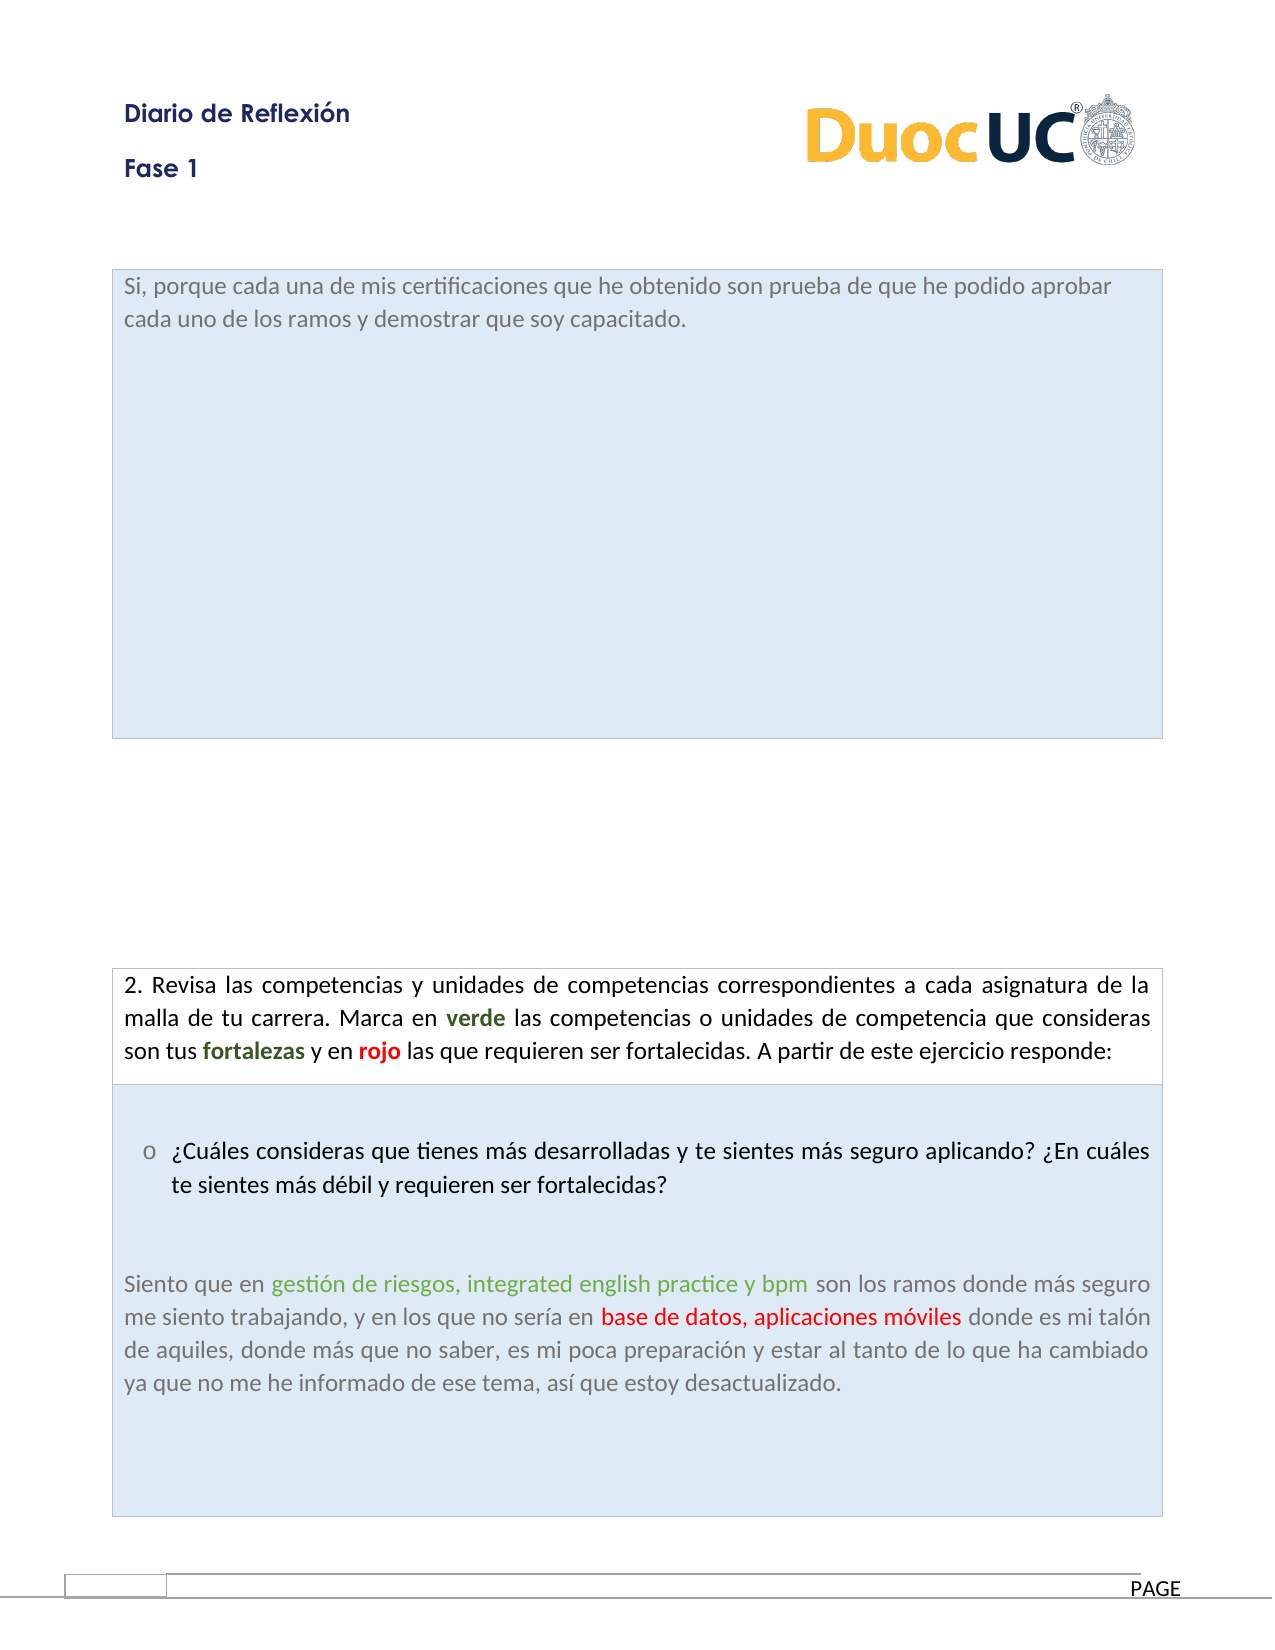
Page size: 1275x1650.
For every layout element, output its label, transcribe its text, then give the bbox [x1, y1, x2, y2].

picture [807, 94, 1135, 165]
table_header 2. Revisa las competencias y unidades de competencias correspondientes a cada asignatura de la malla de tu carrera. Marca en verde las competencias o unidades de competencia que consideras son tus fortalezas y en rojo las que requieren ser fortalecidas. A partir de este ejercicio responde: [113, 969, 1162, 1084]
